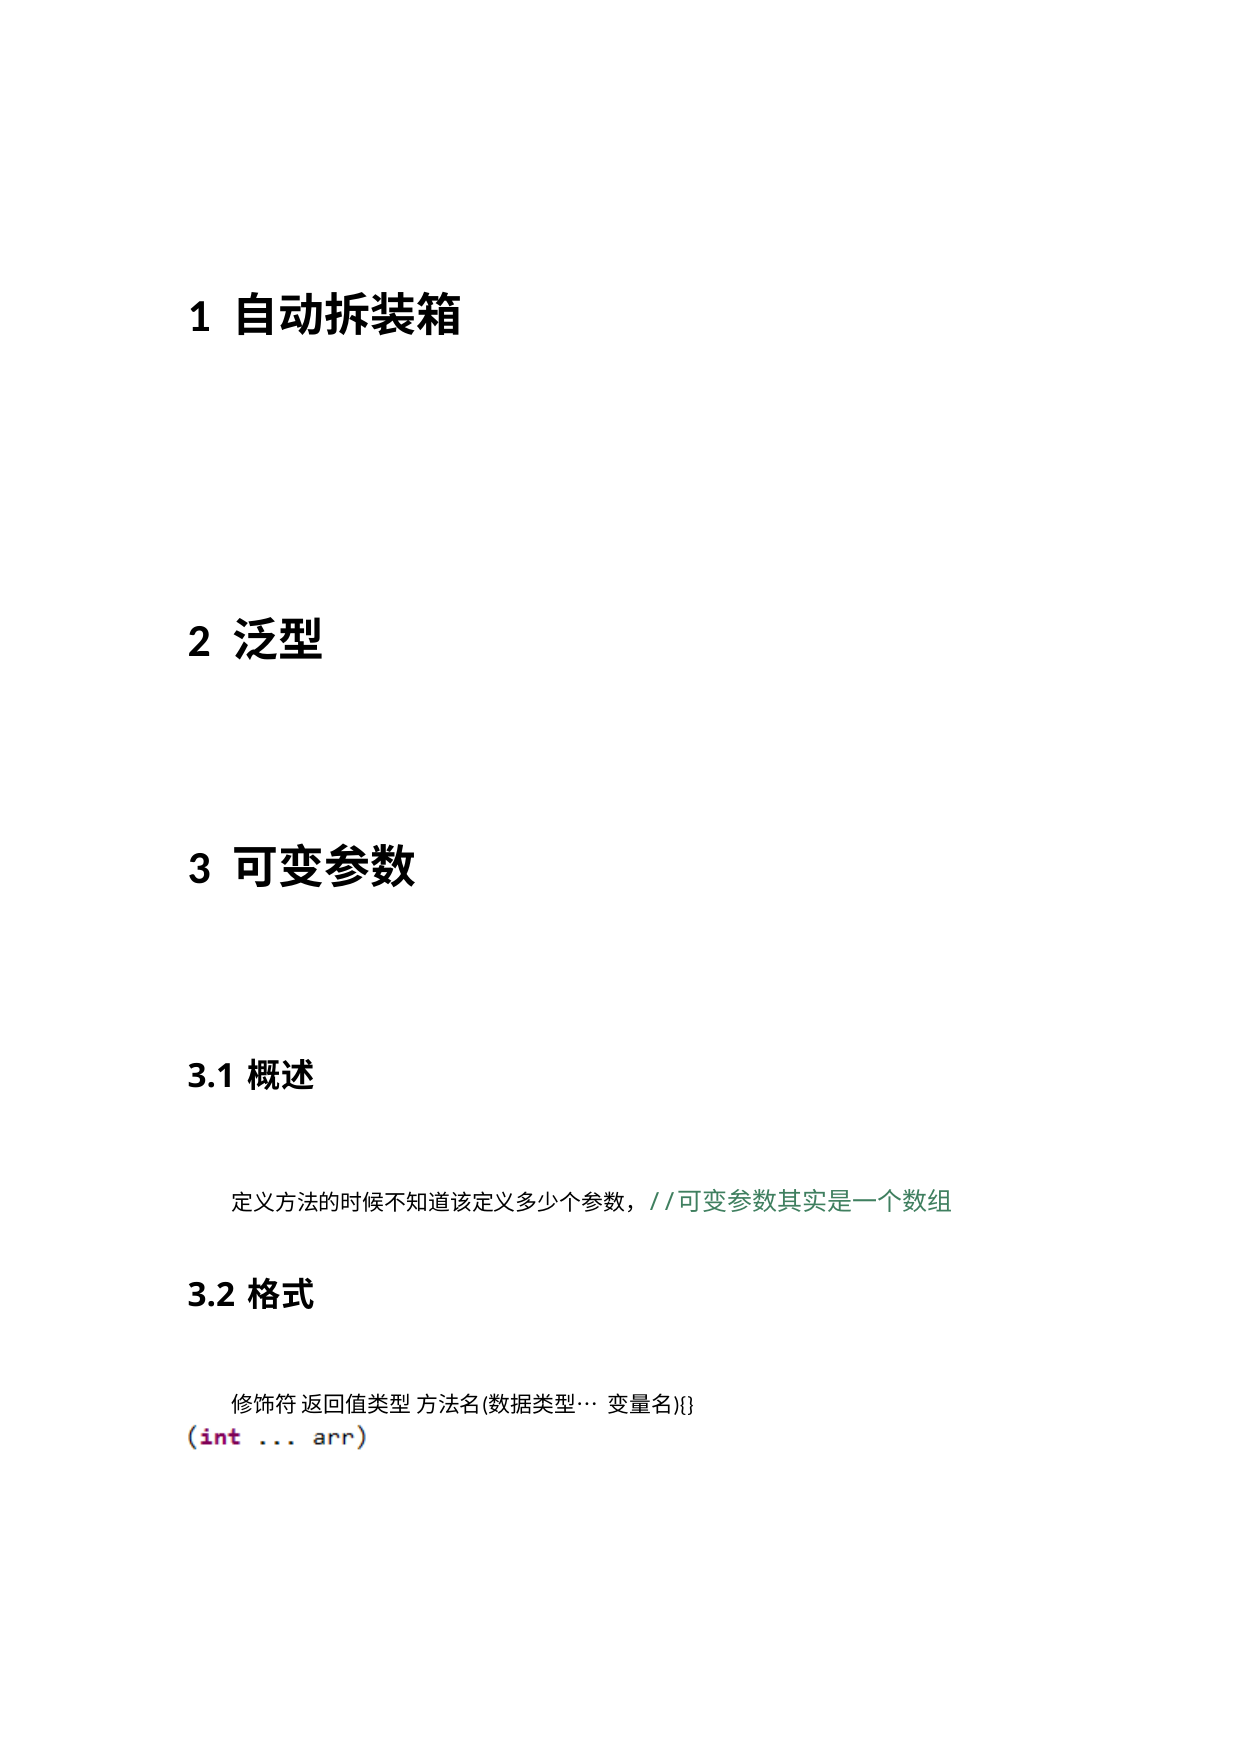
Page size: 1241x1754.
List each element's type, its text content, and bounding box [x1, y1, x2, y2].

text 定义方法的时候不知道该定义多少个参数，//可变参数其实是一个数组 [187, 1167, 1053, 1232]
subtitle 格式 [187, 1259, 1053, 1324]
picture [187, 1419, 369, 1456]
subtitle 泛型 [187, 588, 1053, 686]
subtitle 概述 [187, 1040, 1053, 1105]
text 修饰符 返回值类型 方法名(数据类型… 变量名){} [187, 1387, 1053, 1419]
subtitle 自动拆装箱 [187, 262, 1053, 360]
subtitle 可变参数 [187, 815, 1053, 912]
